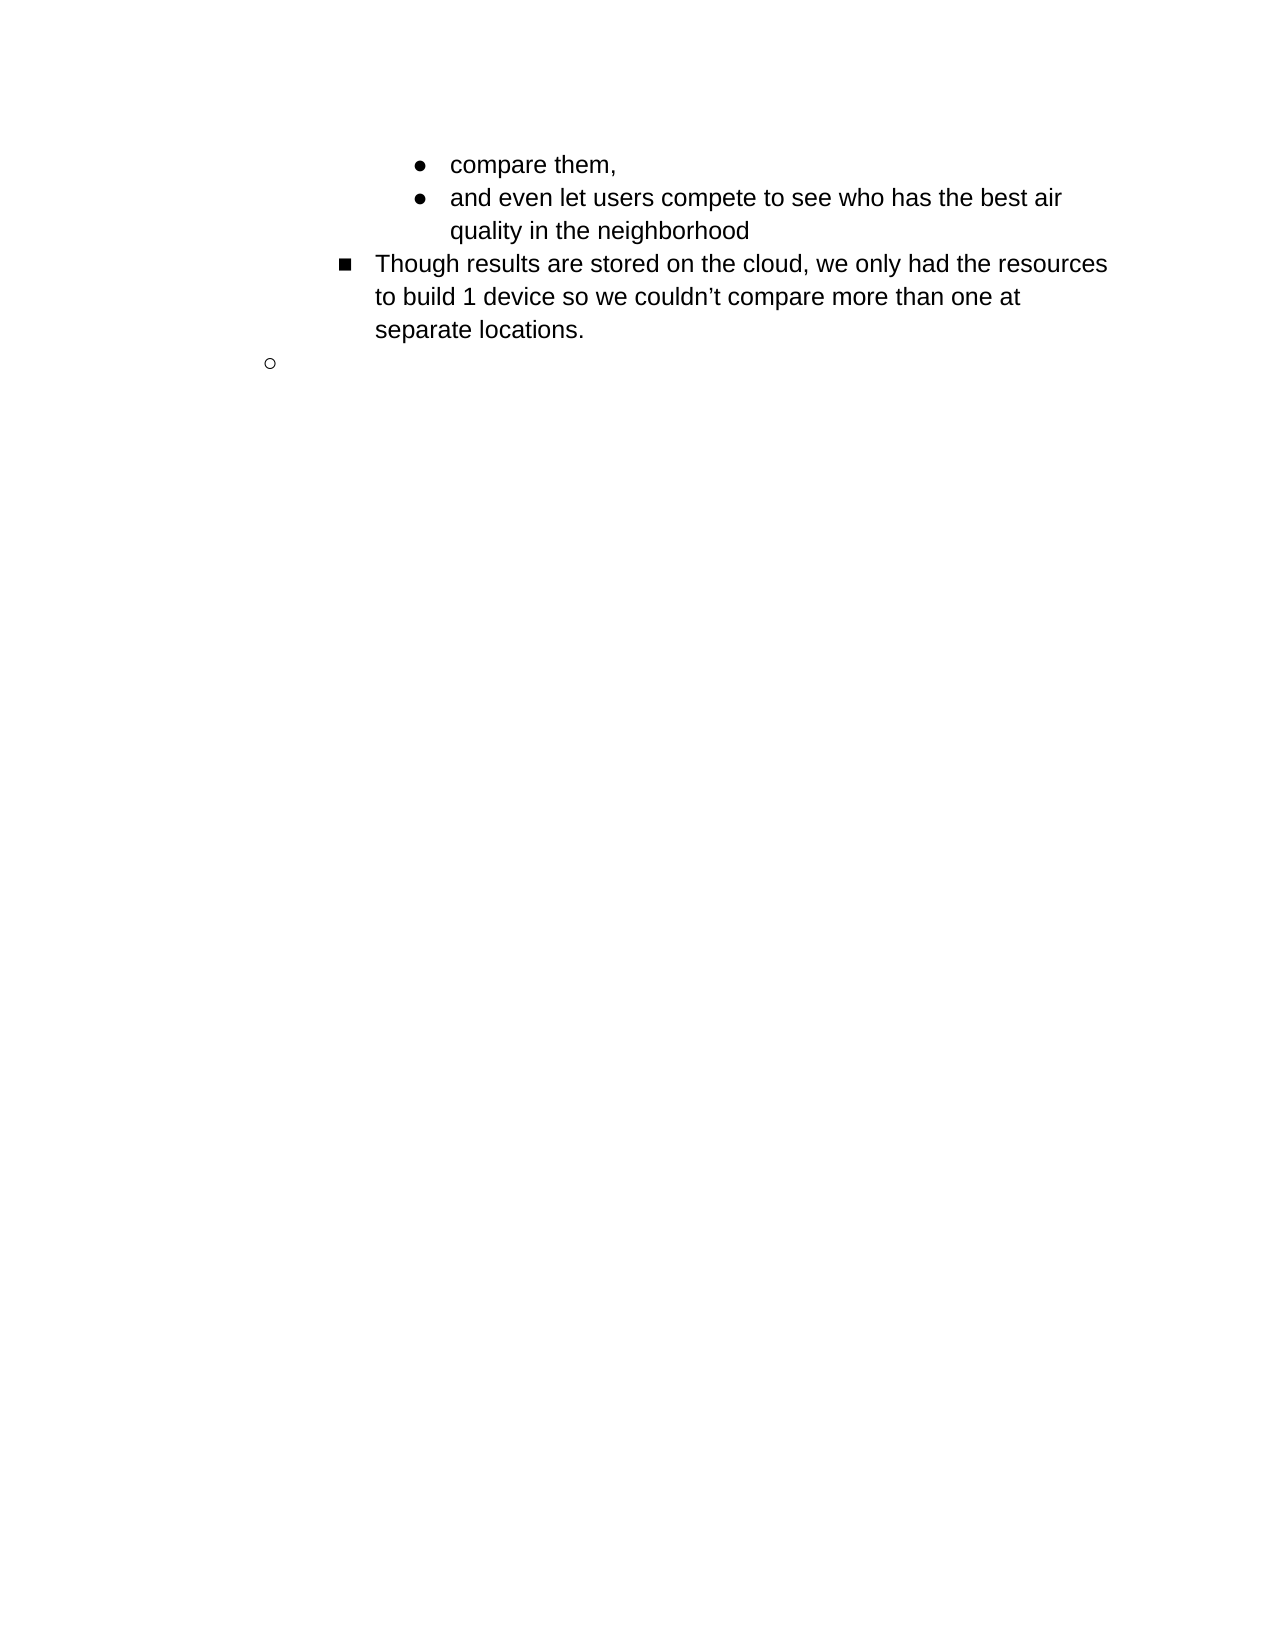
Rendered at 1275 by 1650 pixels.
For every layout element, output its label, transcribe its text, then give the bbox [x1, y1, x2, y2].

list compare them, [412, 150, 1125, 179]
list and even let users compete to see who has the best air quality in the neighborhood [412, 183, 1125, 245]
list Though results are stored on the cloud, we only had the resources to build 1 device so we couldn’t compare more than one at separate locations. [337, 249, 1125, 344]
